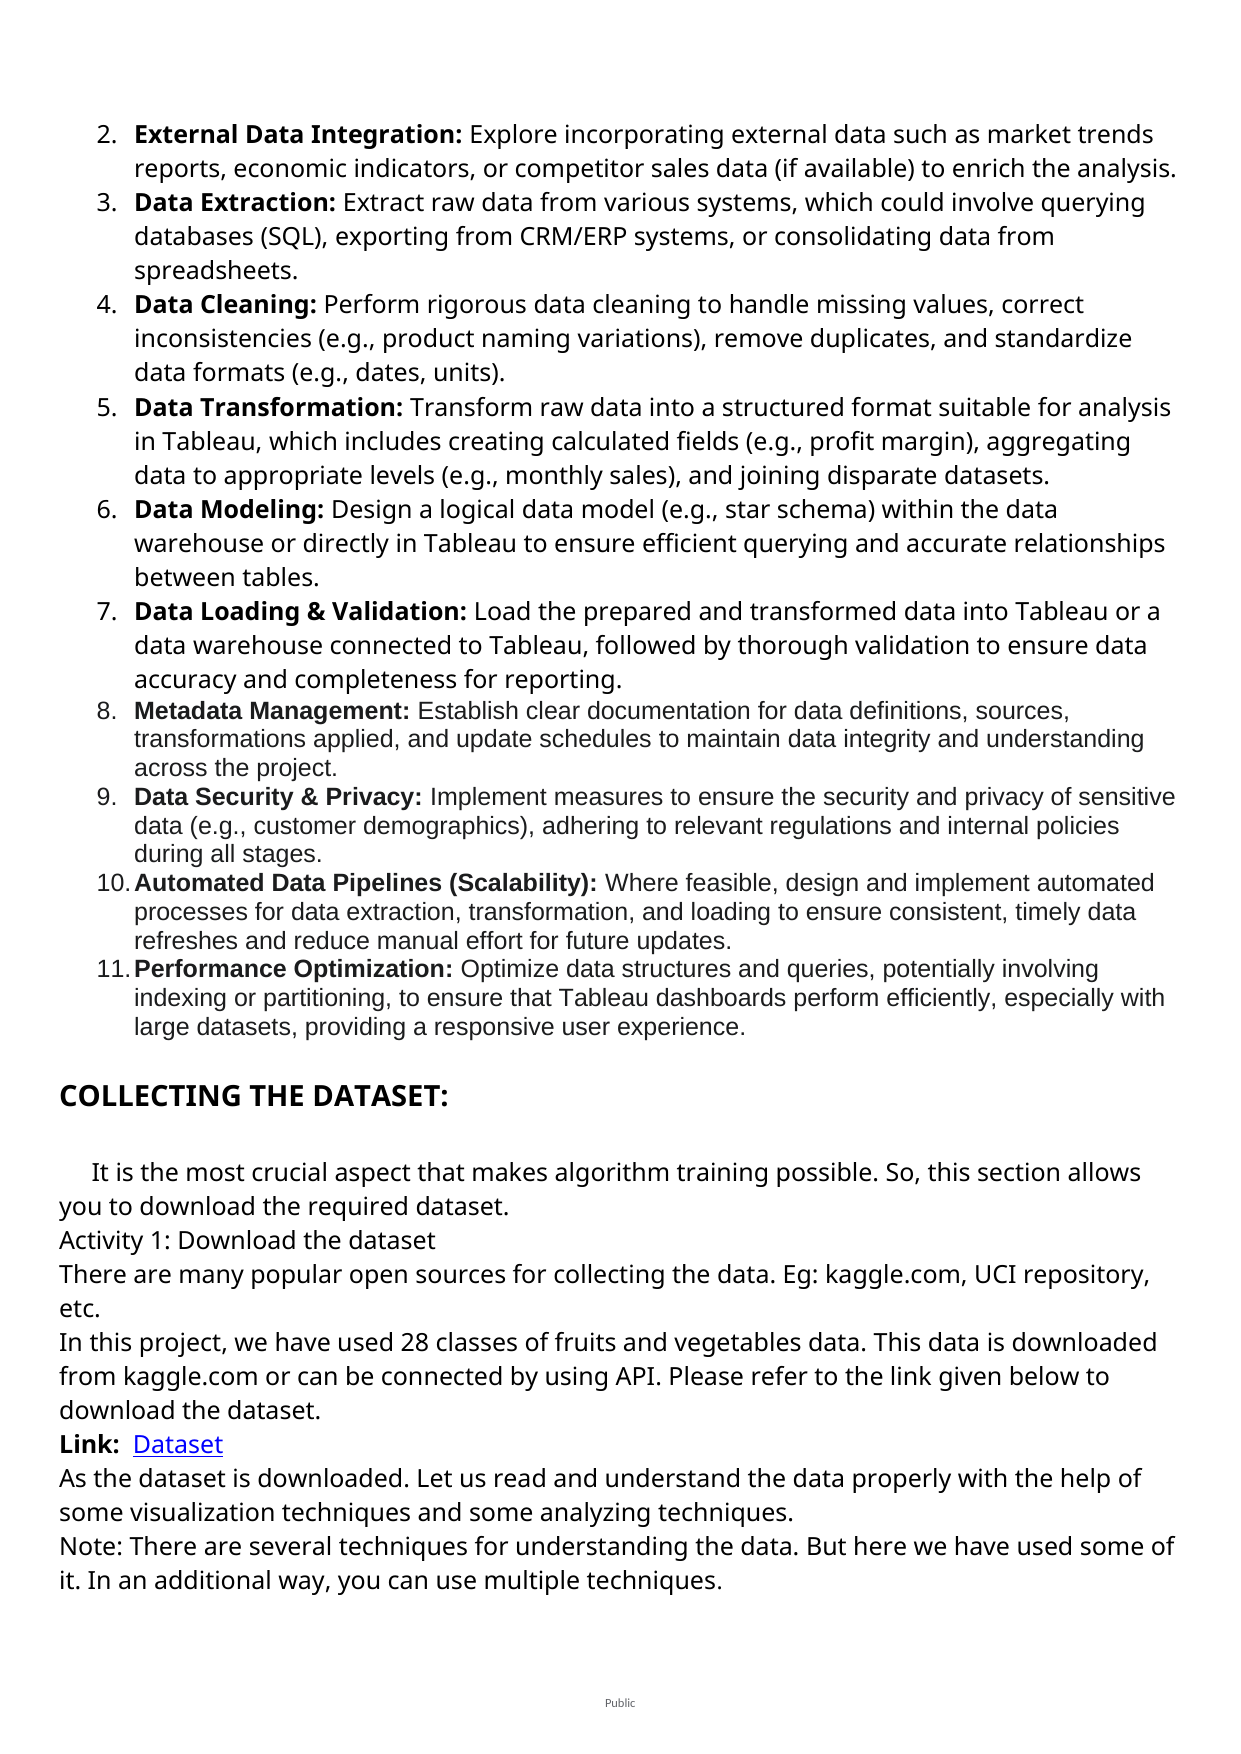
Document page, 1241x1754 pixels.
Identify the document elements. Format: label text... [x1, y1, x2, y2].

text Activity 1: Download the dataset [59, 1222, 1181, 1256]
list External Data Integration: Explore incorporating external data such as market trends reports, economic indicators, or competitor sales data (if available) to enrich the analysis. [96, 117, 1181, 185]
text COLLECTING THE DATASET: [59, 1075, 1181, 1114]
list Data Extraction: Extract raw data from various systems, which could involve querying databases (SQL), exporting from CRM/ERP systems, or consolidating data from spreadsheets. [96, 185, 1181, 287]
text Link: Dataset [59, 1427, 1181, 1461]
text In this project, we have used 28 classes of fruits and vegetables data. This data is downloaded from kaggle.com or can be connected by using API. Please refer to the link given below to download the dataset. [59, 1324, 1181, 1427]
list Performance Optimization: Optimize data structures and queries, potentially involving indexing or partitioning, to ensure that Tableau dashboards perform efficiently, especially with large datasets, providing a responsive user experience. [96, 954, 1181, 1041]
text It is the most crucial aspect that makes algorithm training possible. So, this section allows you to download the required dataset. [59, 1154, 1181, 1222]
list Data Security & Privacy: Implement measures to ensure the security and privacy of sensitive data (e.g., customer demographics), adhering to relevant regulations and internal policies during all stages. [96, 782, 1181, 868]
list Data Cleaning: Perform rigorous data cleaning to handle missing values, correct inconsistencies (e.g., product naming variations), remove duplicates, and standardize data formats (e.g., dates, units). [96, 287, 1181, 389]
text There are many popular open sources for collecting the data. Eg: kaggle.com, UCI repository, etc. [59, 1256, 1181, 1324]
list Data Transformation: Transform raw data into a structured format suitable for analysis in Tableau, which includes creating calculated fields (e.g., profit margin), aggregating data to appropriate levels (e.g., monthly sales), and joining disparate datasets. [96, 389, 1181, 491]
list Automated Data Pipelines (Scalability): Where feasible, design and implement automated processes for data extraction, transformation, and loading to ensure consistent, timely data refreshes and reduce manual effort for future updates. [96, 868, 1181, 954]
list Data Loading & Validation: Load the prepared and transformed data into Tableau or a data warehouse connected to Tableau, followed by thorough validation to ensure data accuracy and completeness for reporting. [96, 593, 1181, 696]
text As the dataset is downloaded. Let us read and understand the data properly with the help of some visualization techniques and some analyzing techniques. [59, 1461, 1181, 1529]
text Note: There are several techniques for understanding the data. But here we have used some of it. In an additional way, you can use multiple techniques. [59, 1529, 1181, 1597]
list Metadata Management: Establish clear documentation for data definitions, sources, transformations applied, and update schedules to maintain data integrity and understanding across the project. [96, 696, 1181, 782]
list Data Modeling: Design a logical data model (e.g., star schema) within the data warehouse or directly in Tableau to ensure efficient querying and accurate relationships between tables. [96, 491, 1181, 593]
